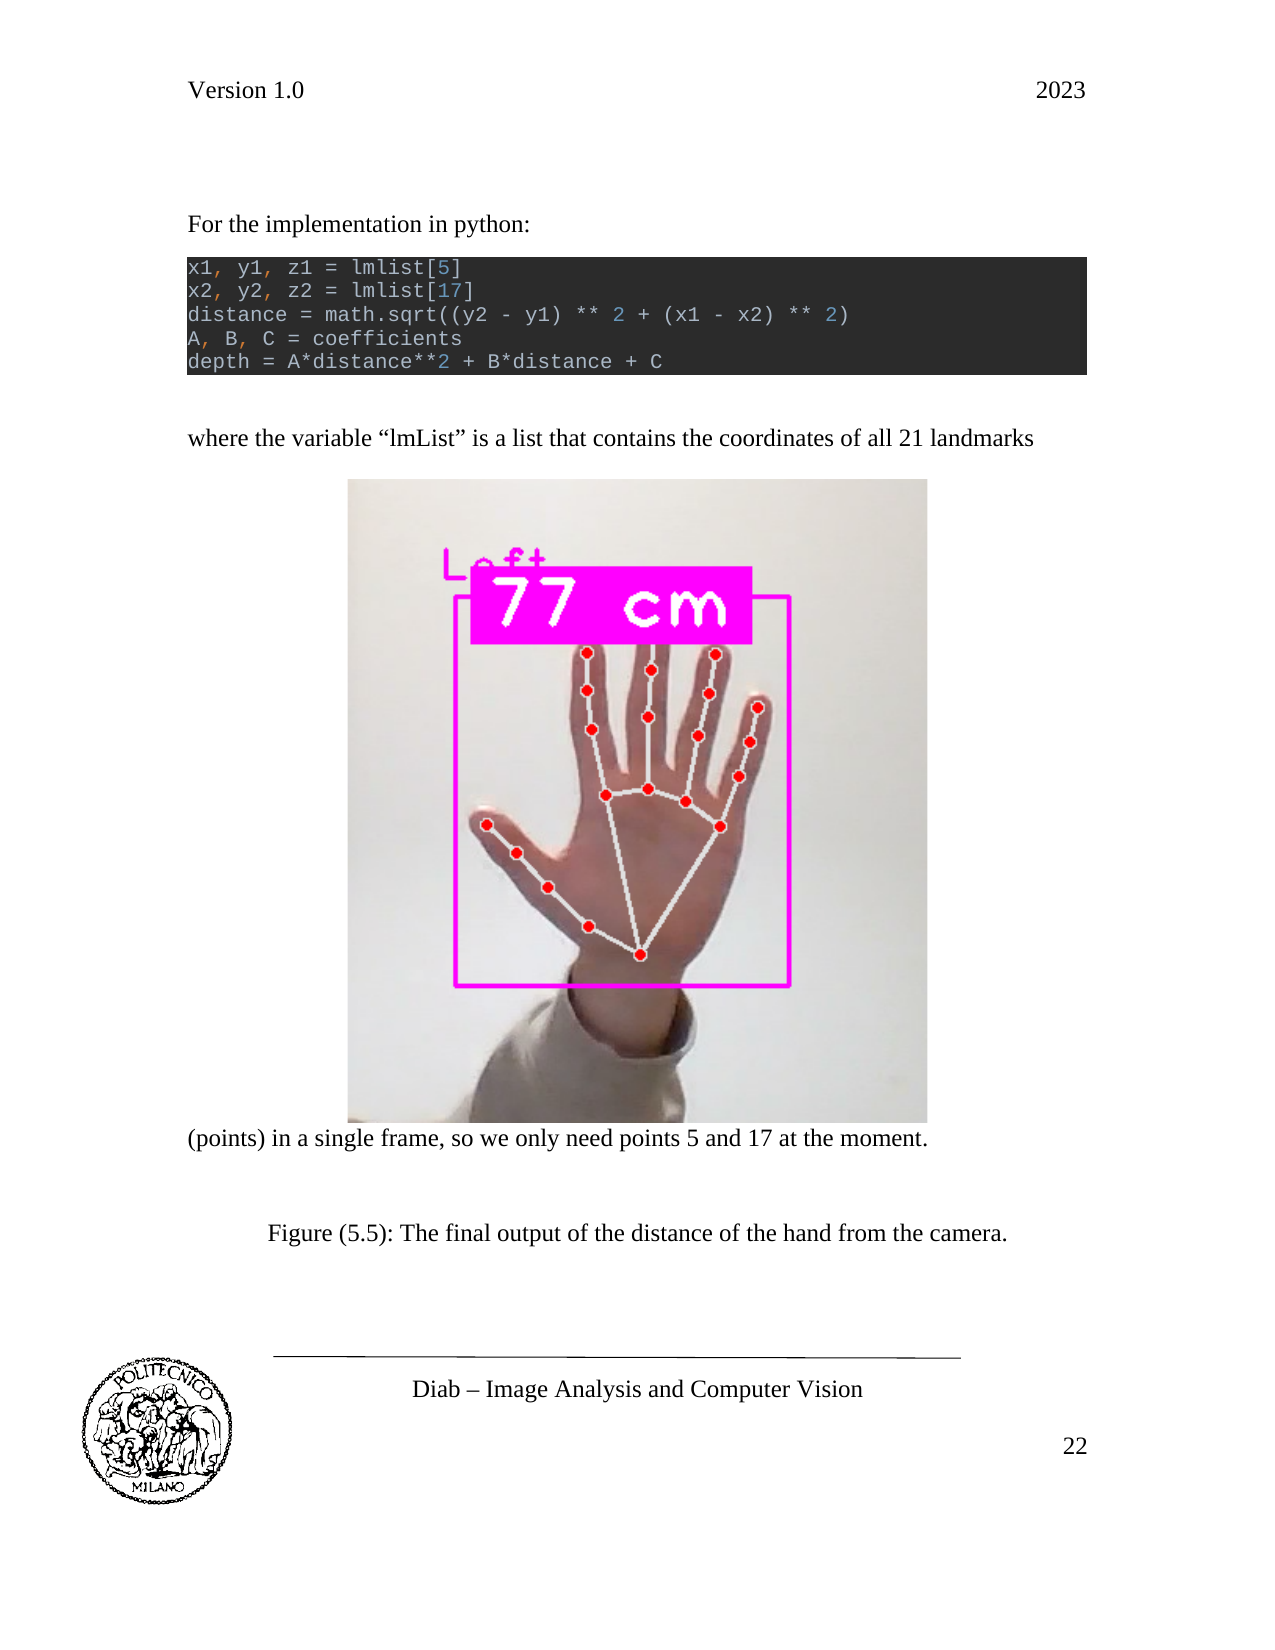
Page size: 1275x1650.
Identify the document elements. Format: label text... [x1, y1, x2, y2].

picture [347, 479, 928, 1123]
text For the implementation in python: [187, 209, 1087, 238]
text Figure (5.5): The final output of the distance of the hand from the camera. [187, 1218, 1087, 1247]
text x1, y1, z1 = lmlist[5] x2, y2, z2 = lmlist[17] distance = math.sqrt((y2 - y1) ** 2 + (x1 - x2) ** 2) A, B, C = coefficients depth = A*distance**2 + B*distance + C [187, 257, 1087, 375]
picture [75, 1347, 238, 1510]
